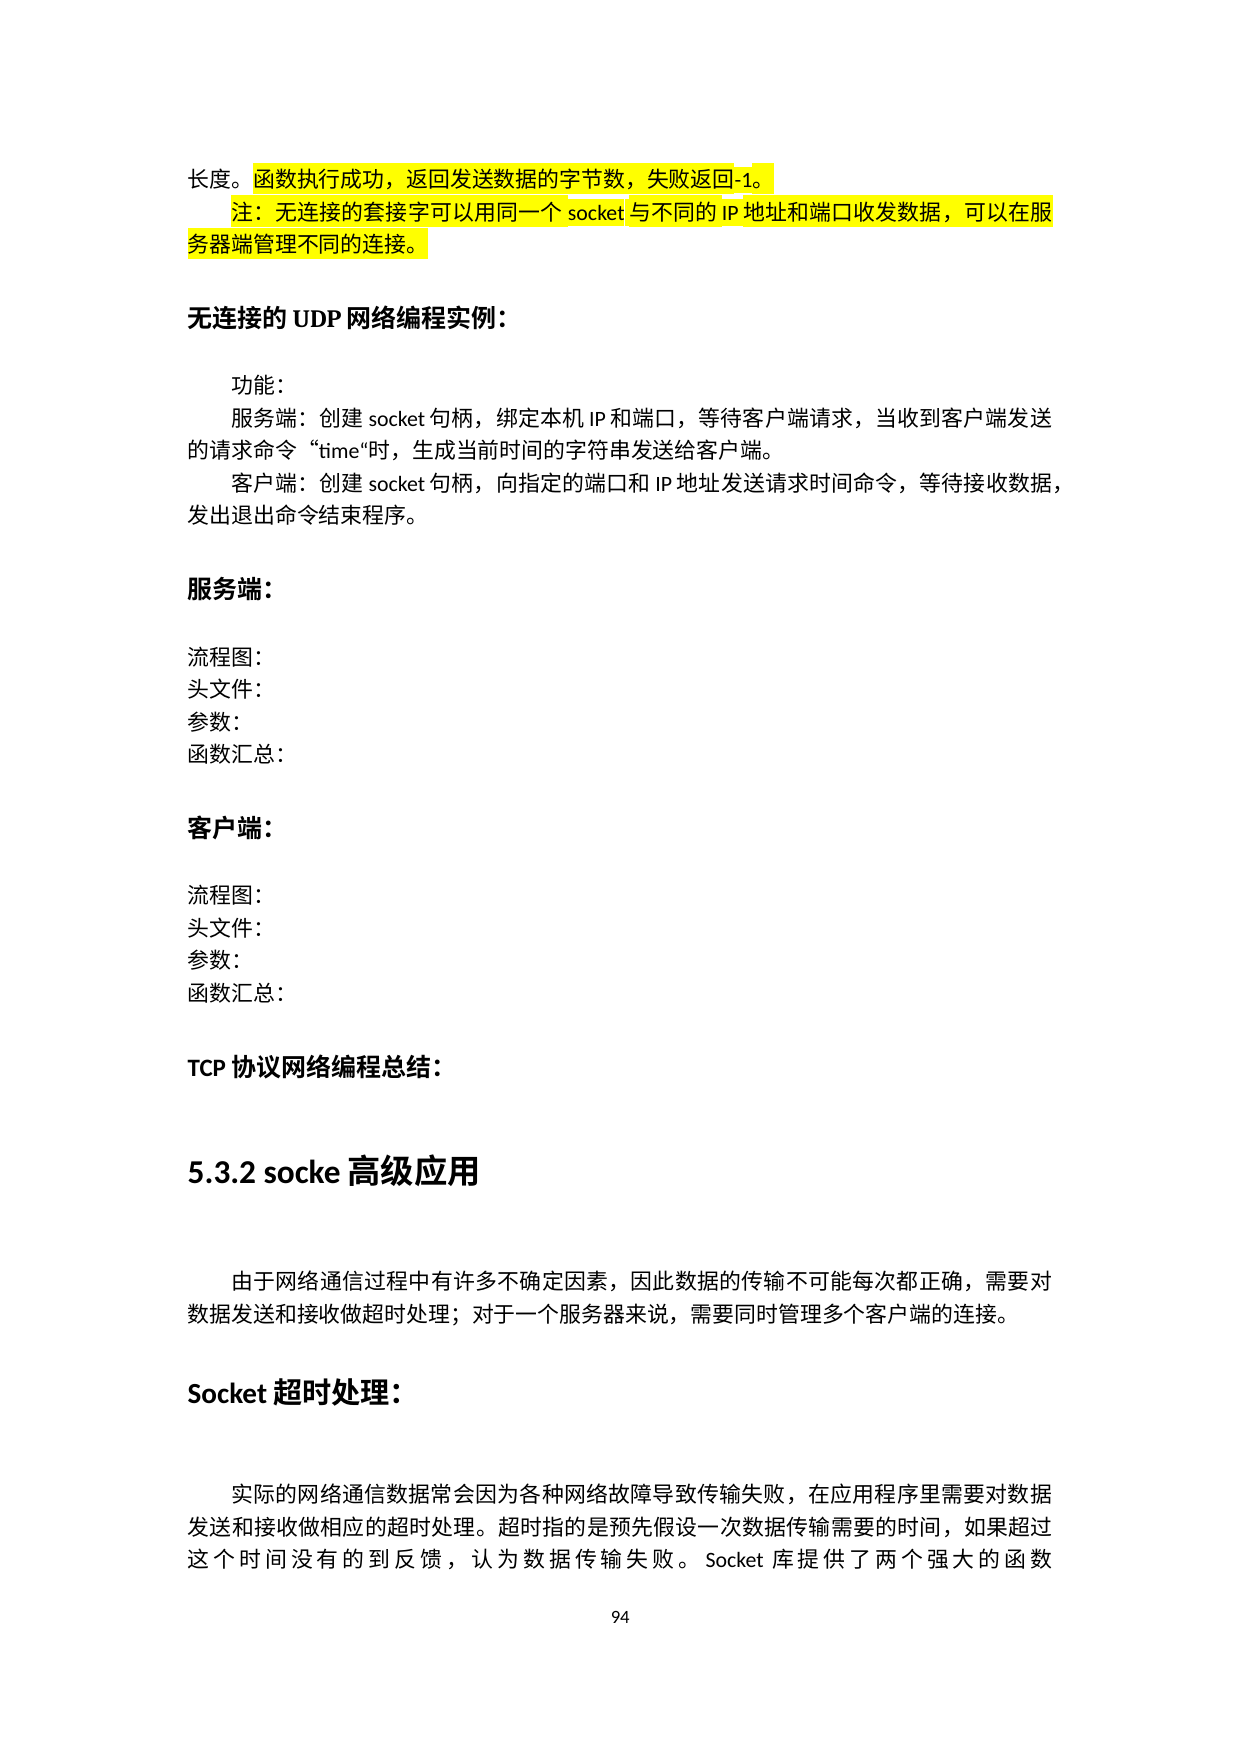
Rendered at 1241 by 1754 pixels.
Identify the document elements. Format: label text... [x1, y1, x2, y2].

text 参数： [187, 704, 1053, 737]
text 功能： [187, 368, 1053, 401]
text 流程图： [187, 878, 1053, 910]
text 注：无连接的套接字可以用同一个socket与不同的IP地址和端口收发数据，可以在服务器端管理不同的连接。 [187, 194, 1053, 259]
subtitle 服务端： [187, 556, 1053, 621]
text 头文件： [187, 672, 1053, 704]
text 服务端：创建socket句柄，绑定本机IP和端口，等待客户端请求，当收到客户端发送的请求命令“time“时，生成当前时间的字符串发送给客户端。 [187, 401, 1053, 466]
text 函数汇总： [187, 975, 1053, 1008]
text 头文件： [187, 910, 1053, 943]
text 函数汇总： [187, 737, 1053, 769]
text 流程图： [187, 639, 1053, 672]
text 由于网络通信过程中有许多不确定因素，因此数据的传输不可能每次都正确，需要对数据发送和接收做超时处理；对于一个服务器来说，需要同时管理多个客户端的连接。 [187, 1264, 1053, 1329]
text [187, 162, 1053, 194]
subtitle TCP协议网络编程总结： [187, 1033, 1053, 1098]
subtitle 无连接的UDP网络编程实例： [187, 284, 1053, 349]
text 参数： [187, 943, 1053, 975]
text 客户端：创建socket句柄，向指定的端口和IP地址发送请求时间命令，等待接收数据，发出退出命令结束程序。 [187, 466, 1053, 531]
subtitle 客户端： [187, 794, 1053, 859]
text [187, 1477, 1053, 1574]
subtitle Socket超时处理： [187, 1358, 1053, 1423]
subtitle 5.3.2 socke高级应用 [187, 1137, 1053, 1202]
